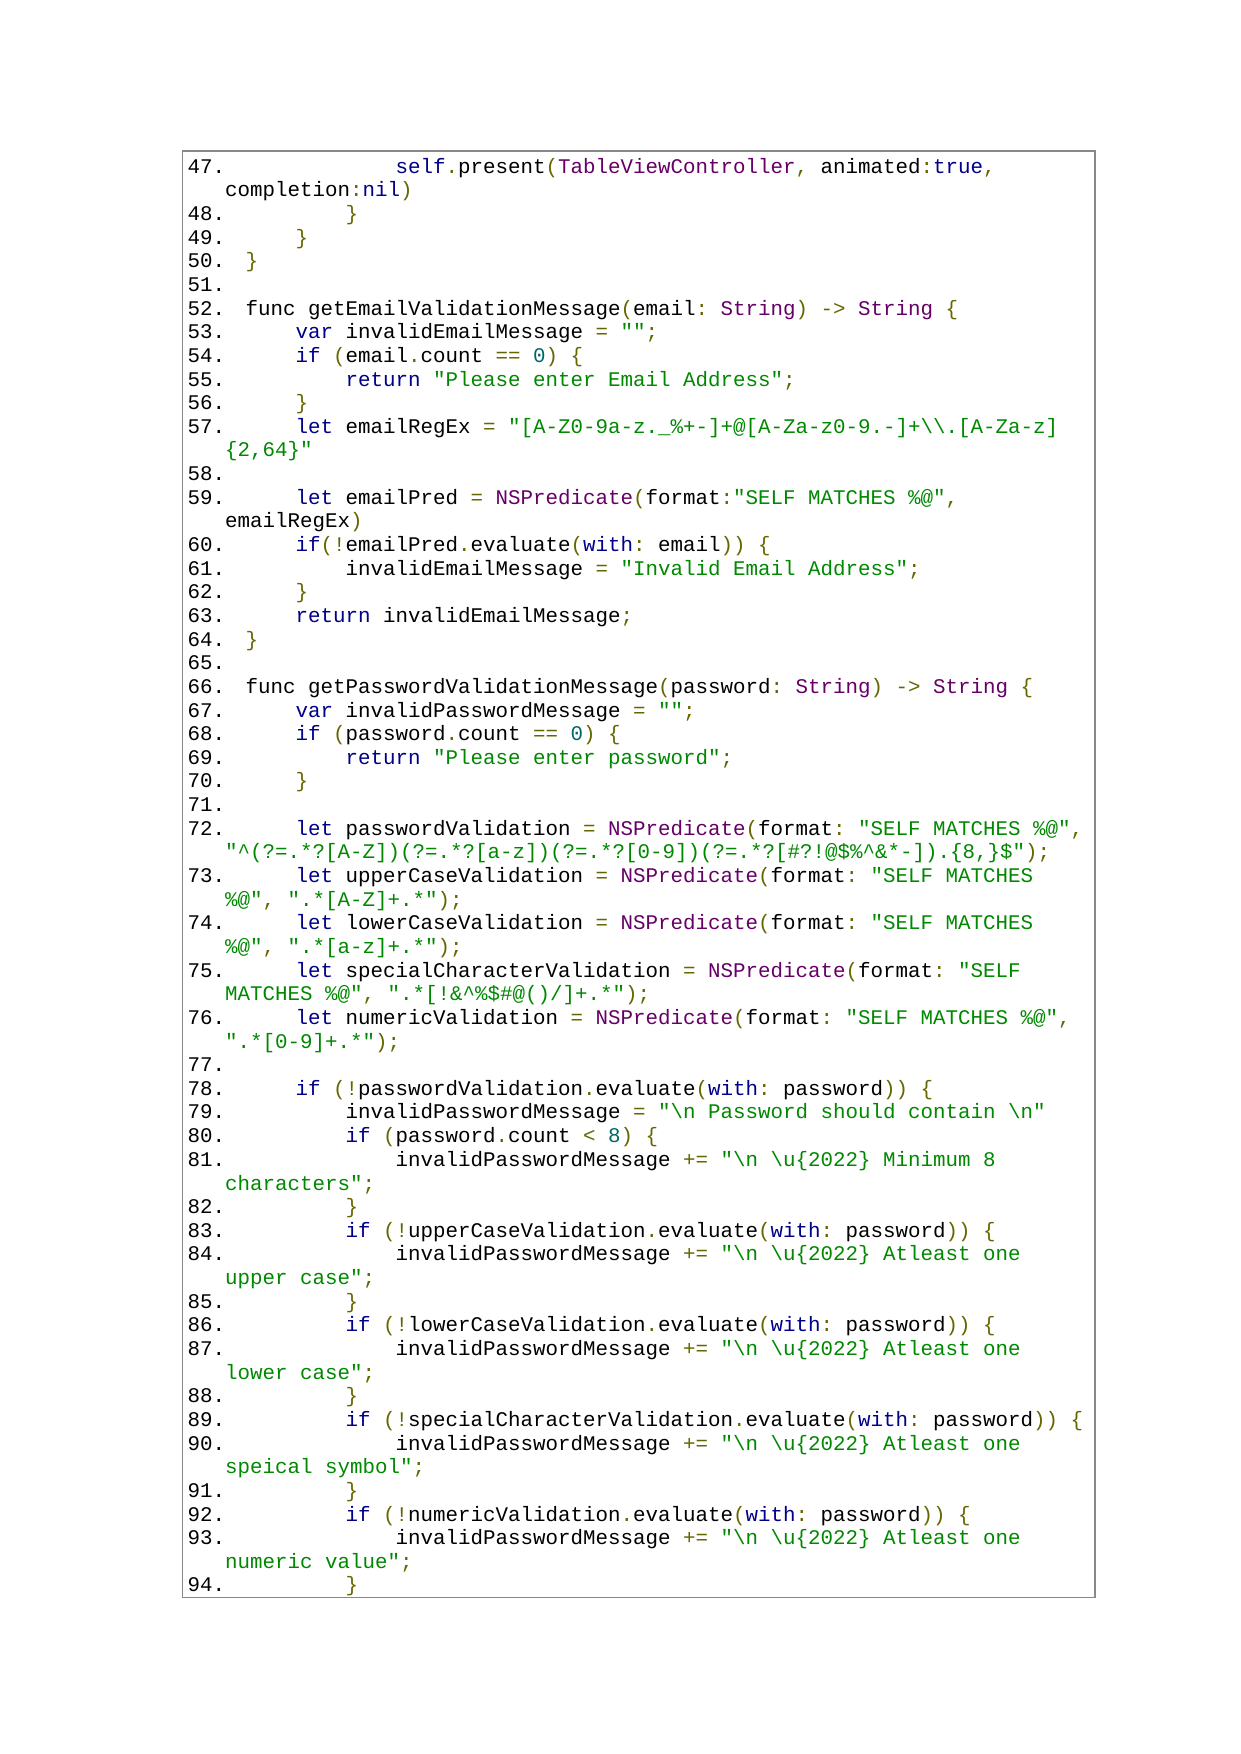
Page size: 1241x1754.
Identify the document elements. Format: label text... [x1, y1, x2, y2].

list } [183, 386, 1094, 410]
list return invalidEmailMessage; [183, 599, 1094, 623]
list if (password.count < 8) { [183, 1119, 1094, 1143]
list } [183, 197, 1094, 221]
list invalidPasswordMessage += "\n \u{2022} Atleast one numeric value"; [183, 1521, 1094, 1569]
list if (password.count == 0) { [183, 717, 1094, 741]
list } [183, 1474, 1094, 1498]
list if (!numericValidation.evaluate(with: password)) { [183, 1498, 1094, 1521]
list let numericValidation = NSPredicate(format: "SELF MATCHES %@", ".*[0-9]+.*"); [183, 1001, 1094, 1054]
list invalidPasswordMessage = "\n Password should contain \n" [183, 1096, 1094, 1119]
list let specialCharacterValidation = NSPredicate(format: "SELF MATCHES %@", ".*[!&^%$#@()/]+.*"); [183, 954, 1094, 1001]
list if(!emailPred.evaluate(with: email)) { [183, 528, 1094, 552]
list if (email.count == 0) { [183, 339, 1094, 363]
list let emailPred = NSPredicate(format:"SELF MATCHES %@", emailRegEx) [183, 481, 1094, 528]
list invalidPasswordMessage += "\n \u{2022} Atleast one upper case"; [183, 1238, 1094, 1285]
list var invalidPasswordMessage = ""; [183, 694, 1094, 717]
list } [183, 1379, 1094, 1403]
list } [183, 1569, 1094, 1597]
list invalidPasswordMessage += "\n \u{2022} Atleast one lower case"; [183, 1332, 1094, 1379]
list } [183, 1190, 1094, 1214]
list } [183, 244, 1094, 274]
list } [183, 765, 1094, 794]
list } [183, 221, 1094, 244]
list if (!upperCaseValidation.evaluate(with: password)) { [183, 1214, 1094, 1238]
list self.present(TableViewController, animated:true, completion:nil) [183, 152, 1094, 197]
list return "Please enter password"; [183, 741, 1094, 765]
list invalidEmailMessage = "Invalid Email Address"; [183, 552, 1094, 576]
list } [183, 623, 1094, 652]
list if (!specialCharacterValidation.evaluate(with: password)) { [183, 1403, 1094, 1427]
list let lowerCaseValidation = NSPredicate(format: "SELF MATCHES %@", ".*[a-z]+.*"); [183, 907, 1094, 954]
list } [183, 1285, 1094, 1309]
list let passwordValidation = NSPredicate(format: "SELF MATCHES %@", "^(?=.*?[A-Z])(?=.*?[a-z])(?=.*?[0-9])(?=.*?[#?!@$%^&*-]).{8,}$"); [183, 812, 1094, 859]
list invalidPasswordMessage += "\n \u{2022} Minimum 8 characters"; [183, 1143, 1094, 1190]
list } [183, 576, 1094, 599]
list return "Please enter Email Address"; [183, 363, 1094, 386]
list invalidPasswordMessage += "\n \u{2022} Atleast one speical symbol"; [183, 1427, 1094, 1474]
list func getEmailValidationMessage(email: String) -> String { [183, 292, 1094, 316]
list if (!lowerCaseValidation.evaluate(with: password)) { [183, 1309, 1094, 1332]
list let upperCaseValidation = NSPredicate(format: "SELF MATCHES %@", ".*[A-Z]+.*"); [183, 859, 1094, 907]
list func getPasswordValidationMessage(password: String) -> String { [183, 670, 1094, 694]
list let emailRegEx = "[A-Z0-9a-z._%+-]+@[A-Za-z0-9.-]+\\.[A-Za-z]{2,64}" [183, 410, 1094, 463]
list if (!passwordValidation.evaluate(with: password)) { [183, 1072, 1094, 1096]
list var invalidEmailMessage = ""; [183, 316, 1094, 339]
